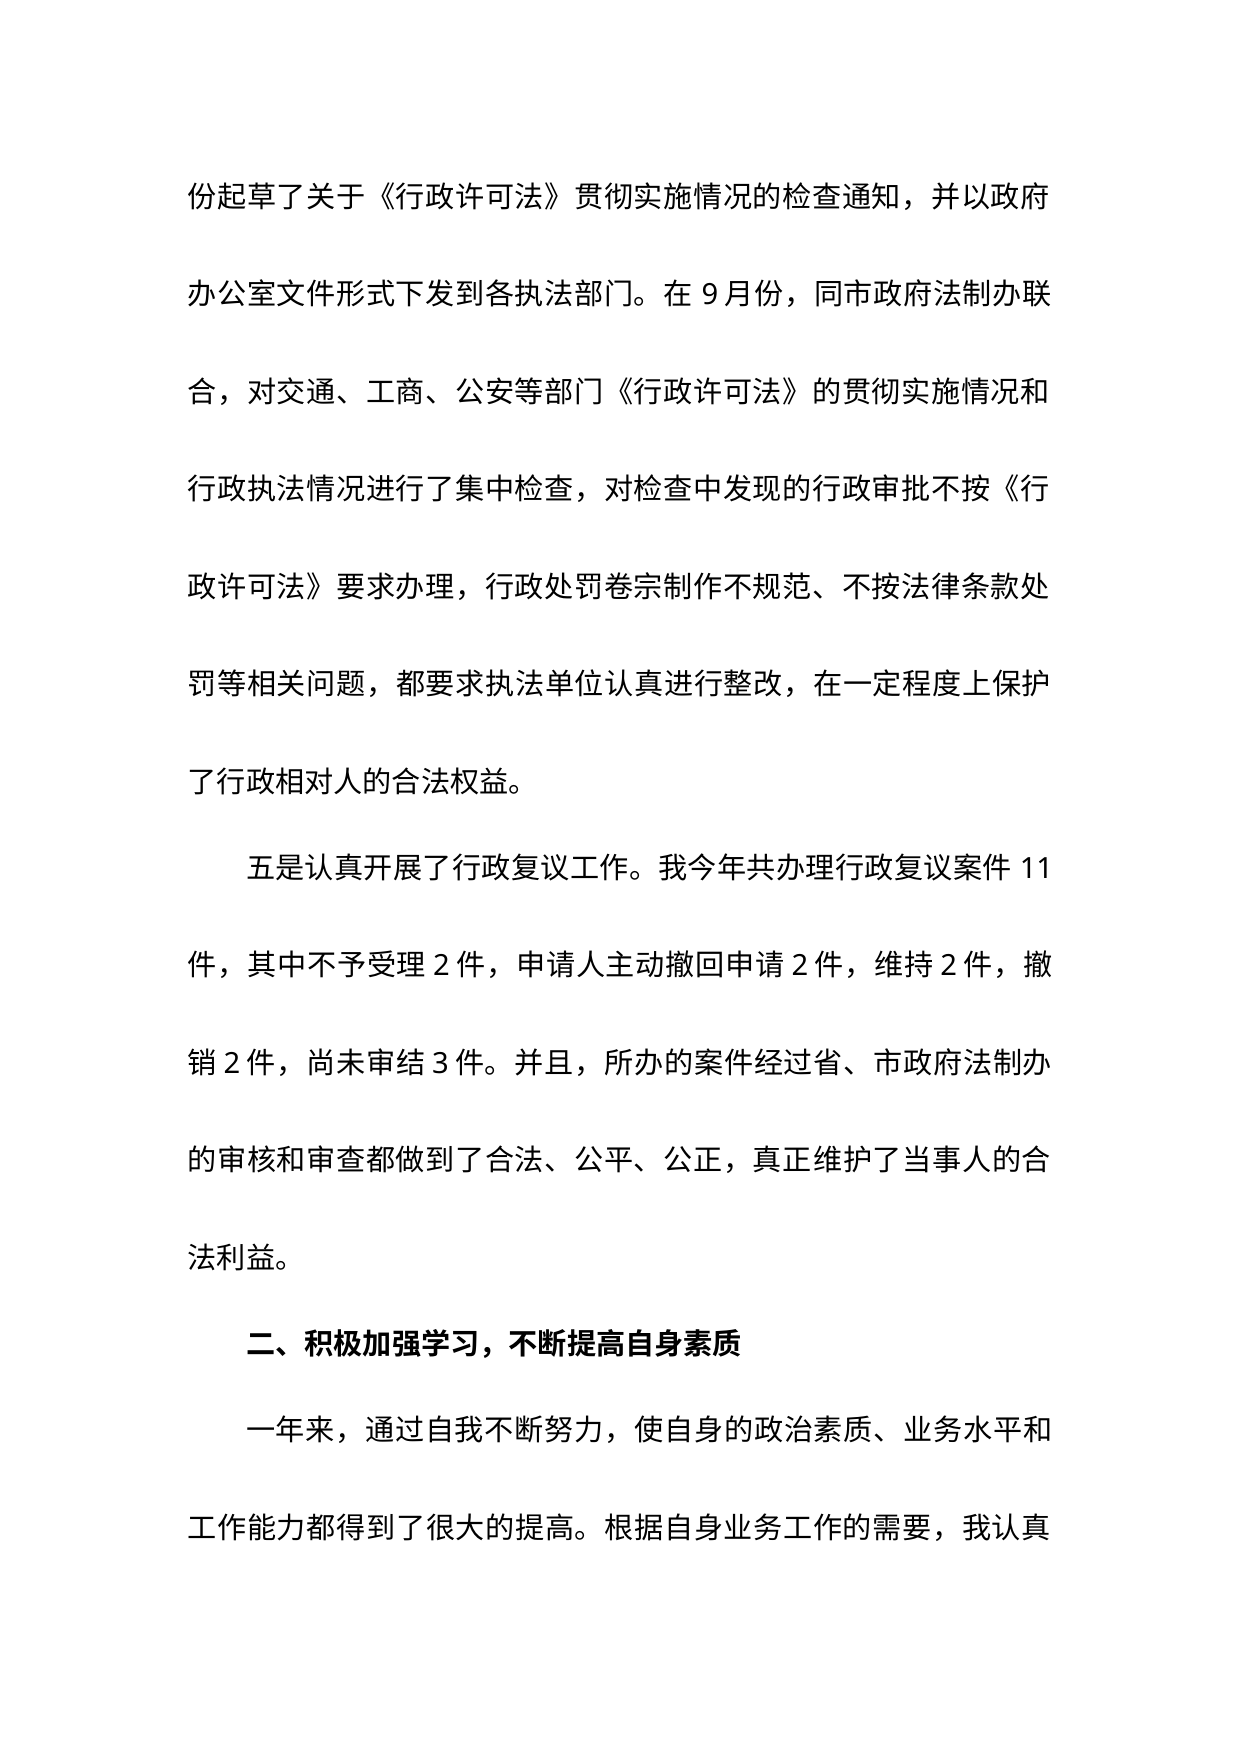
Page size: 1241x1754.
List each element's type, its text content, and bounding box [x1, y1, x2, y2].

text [187, 162, 1053, 812]
text 二、积极加强学习，不断提高自身素质 [187, 1309, 1053, 1374]
text 五是认真开展了行政复议工作。我今年共办理行政复议案件11件，其中不予受理2件，申请人主动撤回申请2件，维持2件，撤销2件，尚未审结3件。并且，所办的案件经过省、市政府法制办的审核和审查都做到了合法、公平、公正，真正维护了当事人的合法利益。 [187, 833, 1053, 1288]
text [187, 1395, 1053, 1558]
